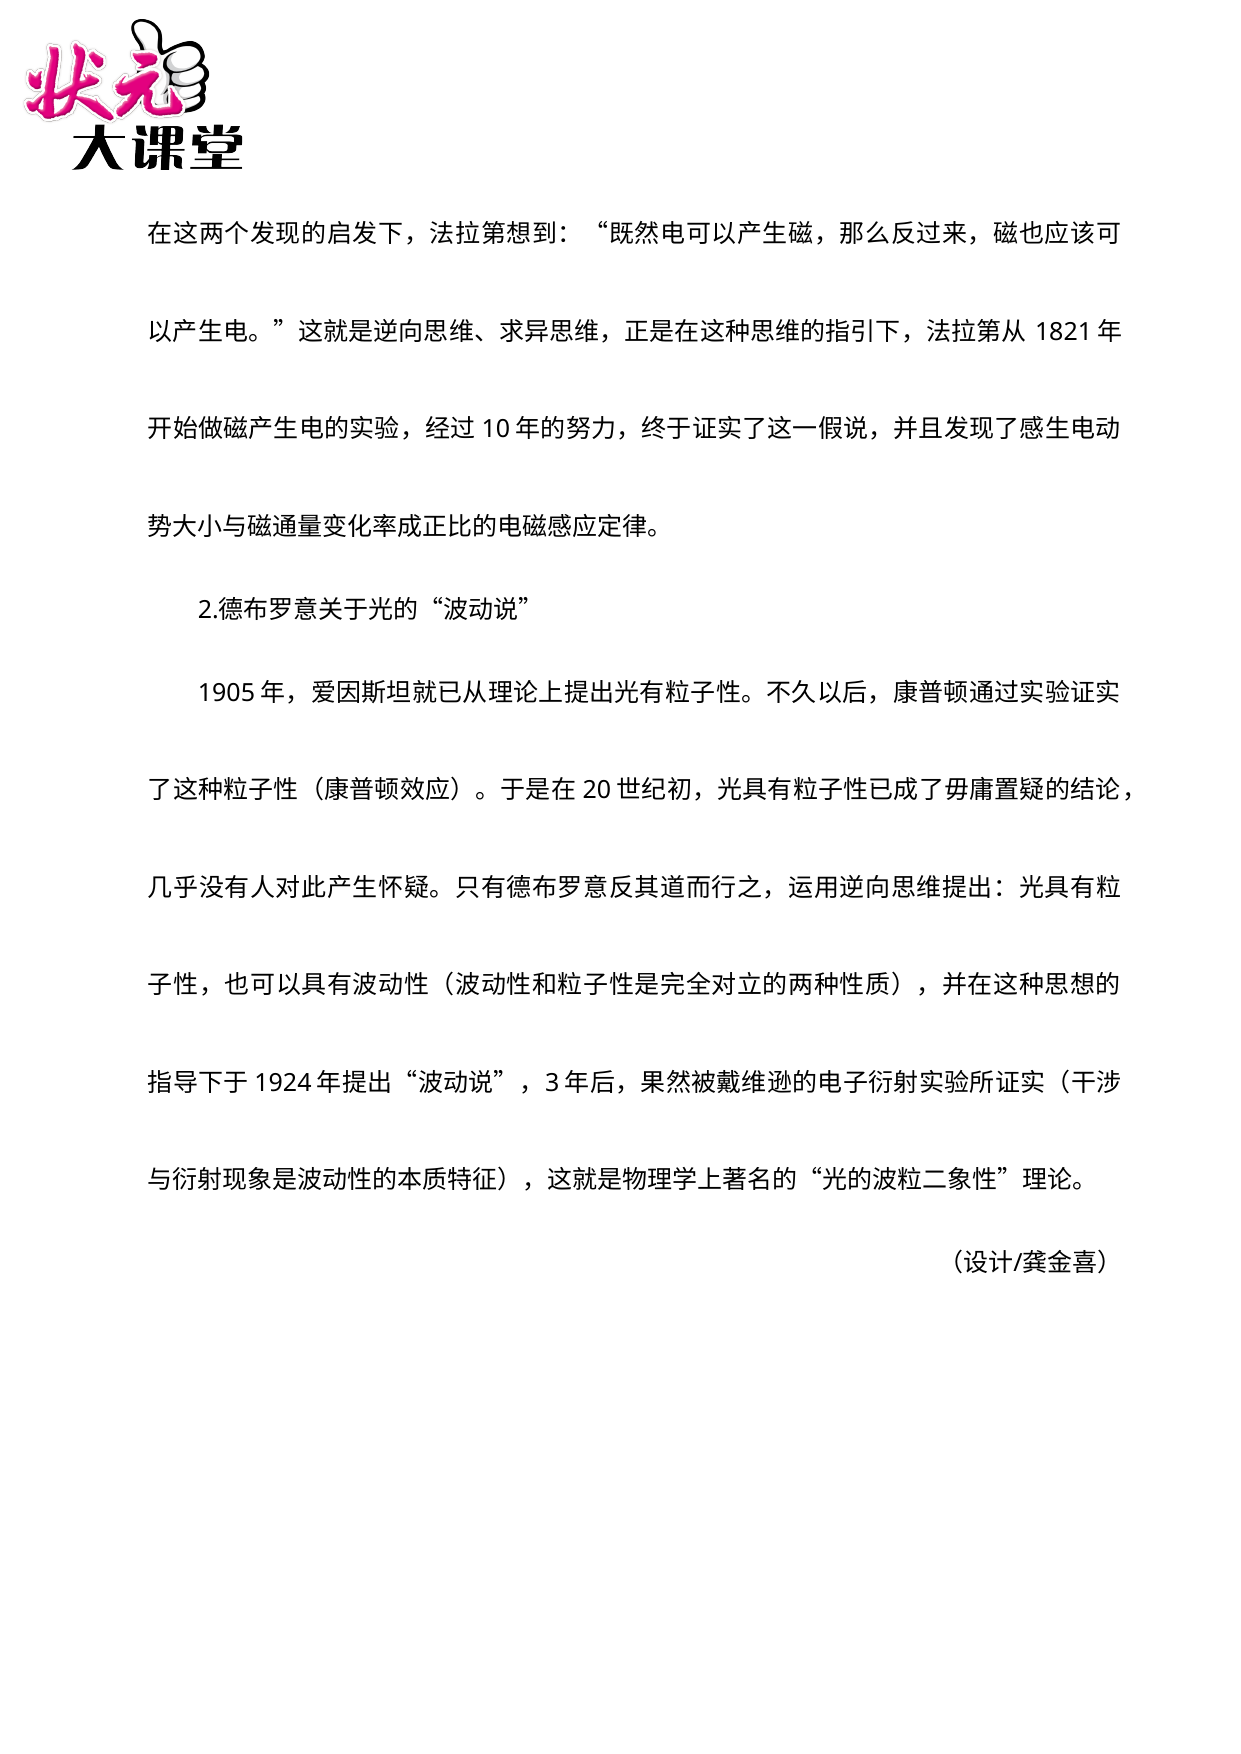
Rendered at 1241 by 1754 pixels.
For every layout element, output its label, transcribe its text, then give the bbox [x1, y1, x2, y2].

text 2.德布罗意关于光的“波动说” [148, 575, 1122, 640]
text （设计/龚金喜） [148, 1228, 1122, 1293]
text 1905年，爱因斯坦就已从理论上提出光有粒子性。不久以后，康普顿通过实验证实了这种粒子性（康普顿效应）。于是在20世纪初，光具有粒子性已成了毋庸置疑的结论，几乎没有人对此产生怀疑。只有德布罗意反其道而行之，运用逆向思维提出：光具有粒子性，也可以具有波动性（波动性和粒子性是完全对立的两种性质），并在这种思想的指导下于1924年提出“波动说”，3年后，果然被戴维逊的电子衍射实验所证实（干涉与衍射现象是波动性的本质特征），这就是物理学上著名的“光的波粒二象性”理论。 [148, 658, 1122, 1210]
picture [21, 19, 243, 170]
